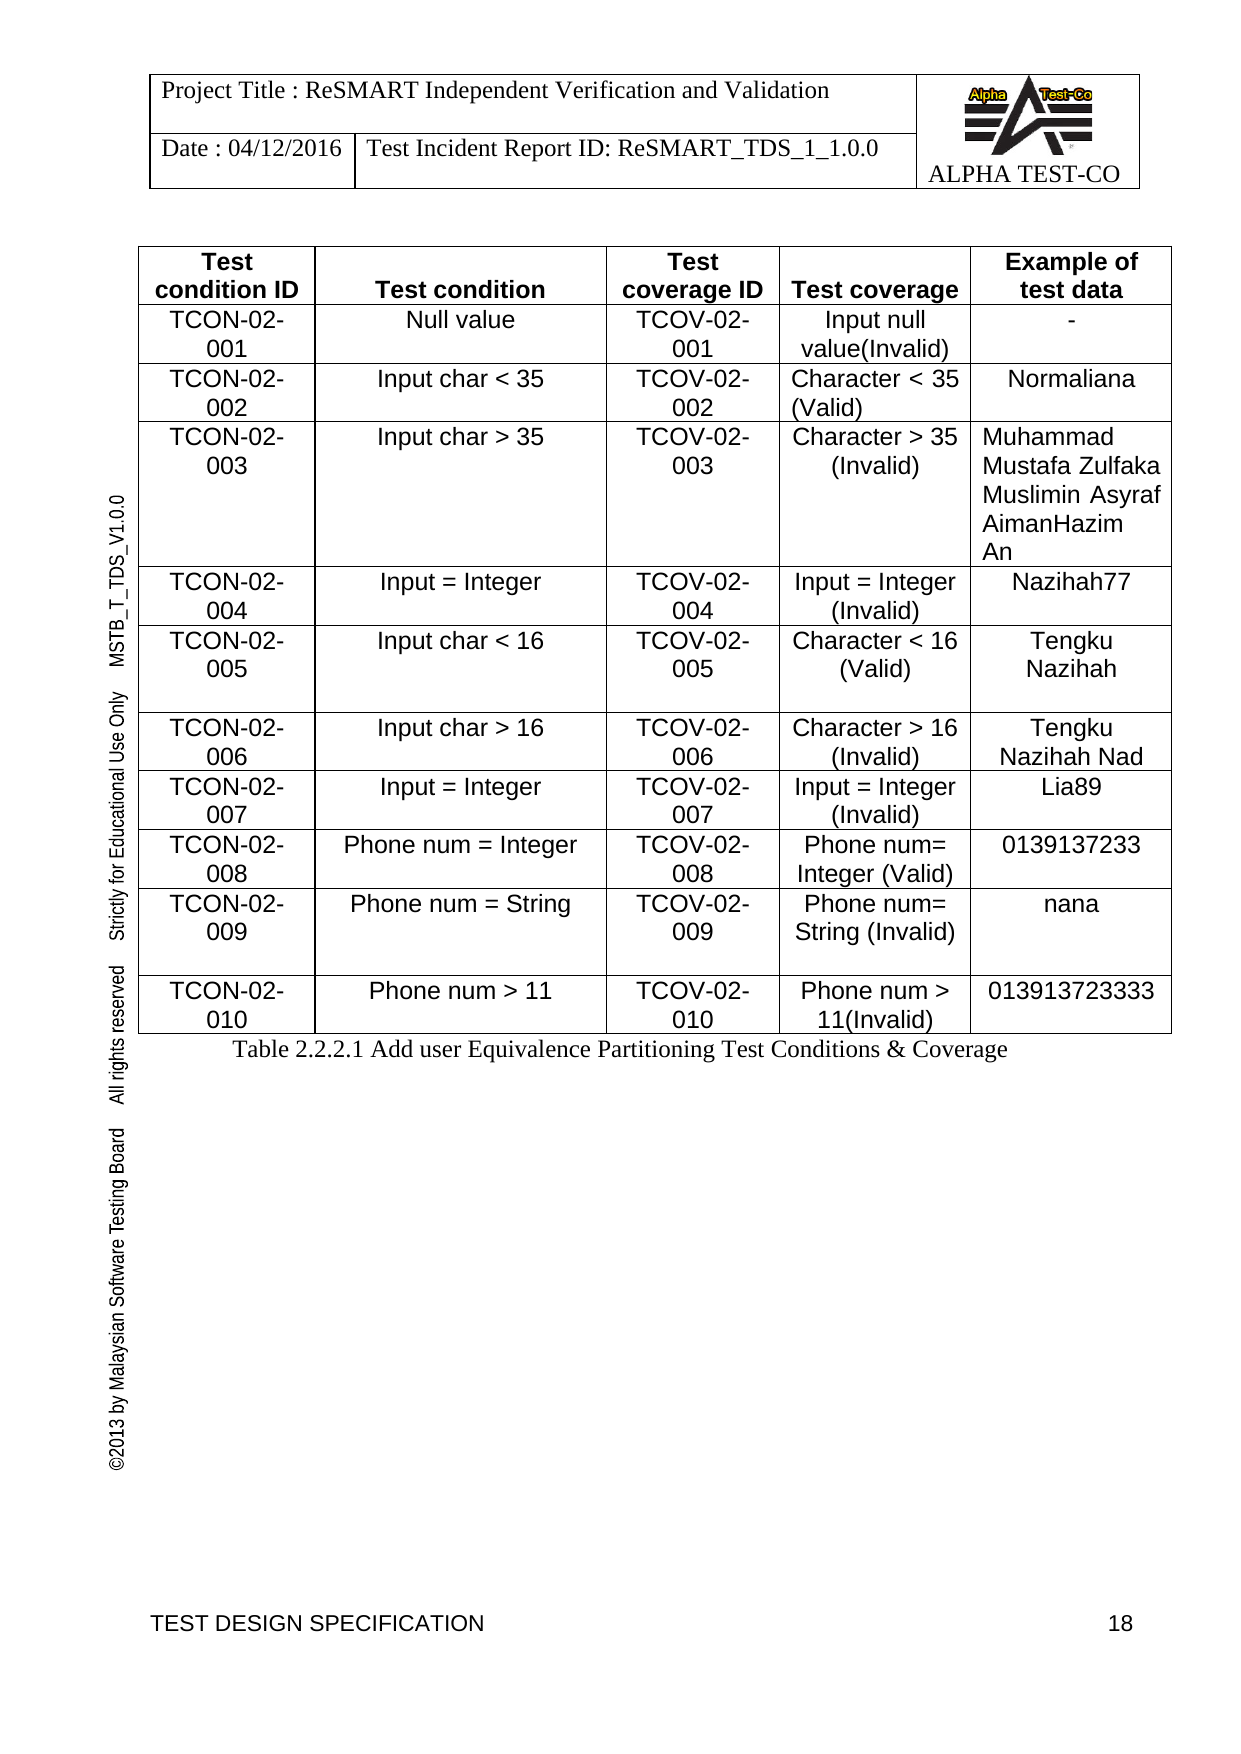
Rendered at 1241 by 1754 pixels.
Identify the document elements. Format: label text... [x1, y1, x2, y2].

table_cell Input char < 16 [316, 626, 606, 712]
table_cell TCON-02-009 [139, 889, 314, 975]
table_cell 0139137233 [971, 830, 1171, 887]
table_cell TCOV-02-003 [607, 422, 779, 566]
table_cell Phone num = Integer [316, 830, 606, 887]
table_header Test condition [316, 247, 606, 304]
table_cell Tengku Nazihah [971, 626, 1171, 712]
table_cell TCON-02-004 [139, 567, 314, 624]
table_cell Phone num > 11 [316, 976, 606, 1033]
table_cell Phone num= Integer (Valid) [780, 830, 970, 887]
table_cell TCOV-02-009 [607, 889, 779, 975]
table_cell Input = Integer [316, 771, 606, 829]
table_cell TCOV-02-006 [607, 713, 779, 770]
table_cell - [971, 305, 1171, 363]
table_cell Input char > 16 [316, 713, 606, 770]
table_cell Input null value(Invalid) [780, 305, 970, 363]
table_cell TCOV-02-004 [607, 567, 779, 624]
table_cell Input char < 35 [316, 364, 606, 421]
table_cell Character < 35 (Valid) [780, 364, 970, 421]
text Table 2.2.2.1 Add user Equivalence Partitioning Test Conditions & Coverage [150, 1034, 1090, 1063]
picture [964, 75, 1093, 160]
table_cell Normaliana [971, 364, 1171, 421]
table_cell Input char > 35 [316, 422, 606, 566]
table_cell TCOV-02-005 [607, 626, 779, 712]
table_cell Input = Integer (Invalid) [780, 567, 970, 624]
table_cell nana [971, 889, 1171, 975]
table_header Test condition ID [139, 247, 314, 304]
table_cell Lia89 [971, 771, 1171, 829]
table_cell Phone num > 11(Invalid) [780, 976, 970, 1033]
table_cell Nazihah77 [971, 567, 1171, 624]
table_cell TCON-02-005 [139, 626, 314, 712]
table_cell Character < 16 (Valid) [780, 626, 970, 712]
table_cell TCOV-02-010 [607, 976, 779, 1033]
table_cell TCON-02-010 [139, 976, 314, 1033]
table_cell Tengku Nazihah Nad [971, 713, 1171, 770]
table_cell Character > 35 (Invalid) [780, 422, 970, 566]
table_header Test coverage ID [607, 247, 779, 304]
table_header Example of test data [971, 247, 1171, 304]
table_cell TCON-02-006 [139, 713, 314, 770]
table_cell Character > 16 (Invalid) [780, 713, 970, 770]
table_cell TCON-02-007 [139, 771, 314, 829]
table_cell Phone num = String [316, 889, 606, 975]
table_cell TCON-02-001 [139, 305, 314, 363]
table_header Test coverage [780, 247, 970, 304]
table_cell Input = Integer (Invalid) [780, 771, 970, 829]
table_cell TCOV-02-007 [607, 771, 779, 829]
table_cell Phone num= String (Invalid) [780, 889, 970, 975]
table_cell TCON-02-003 [139, 422, 314, 566]
table_cell 013913723333 [971, 976, 1171, 1033]
table_cell TCOV-02-002 [607, 364, 779, 421]
table_cell Null value [316, 305, 606, 363]
table_cell TCOV-02-008 [607, 830, 779, 887]
table_cell TCOV-02-001 [607, 305, 779, 363]
table_cell TCON-02-008 [139, 830, 314, 887]
table_cell Muhammad Mustafa Zulfaka Muslimin Asyraf AimanHazim An [971, 422, 1171, 566]
table_cell TCON-02-002 [139, 364, 314, 421]
table_cell Input = Integer [316, 567, 606, 624]
